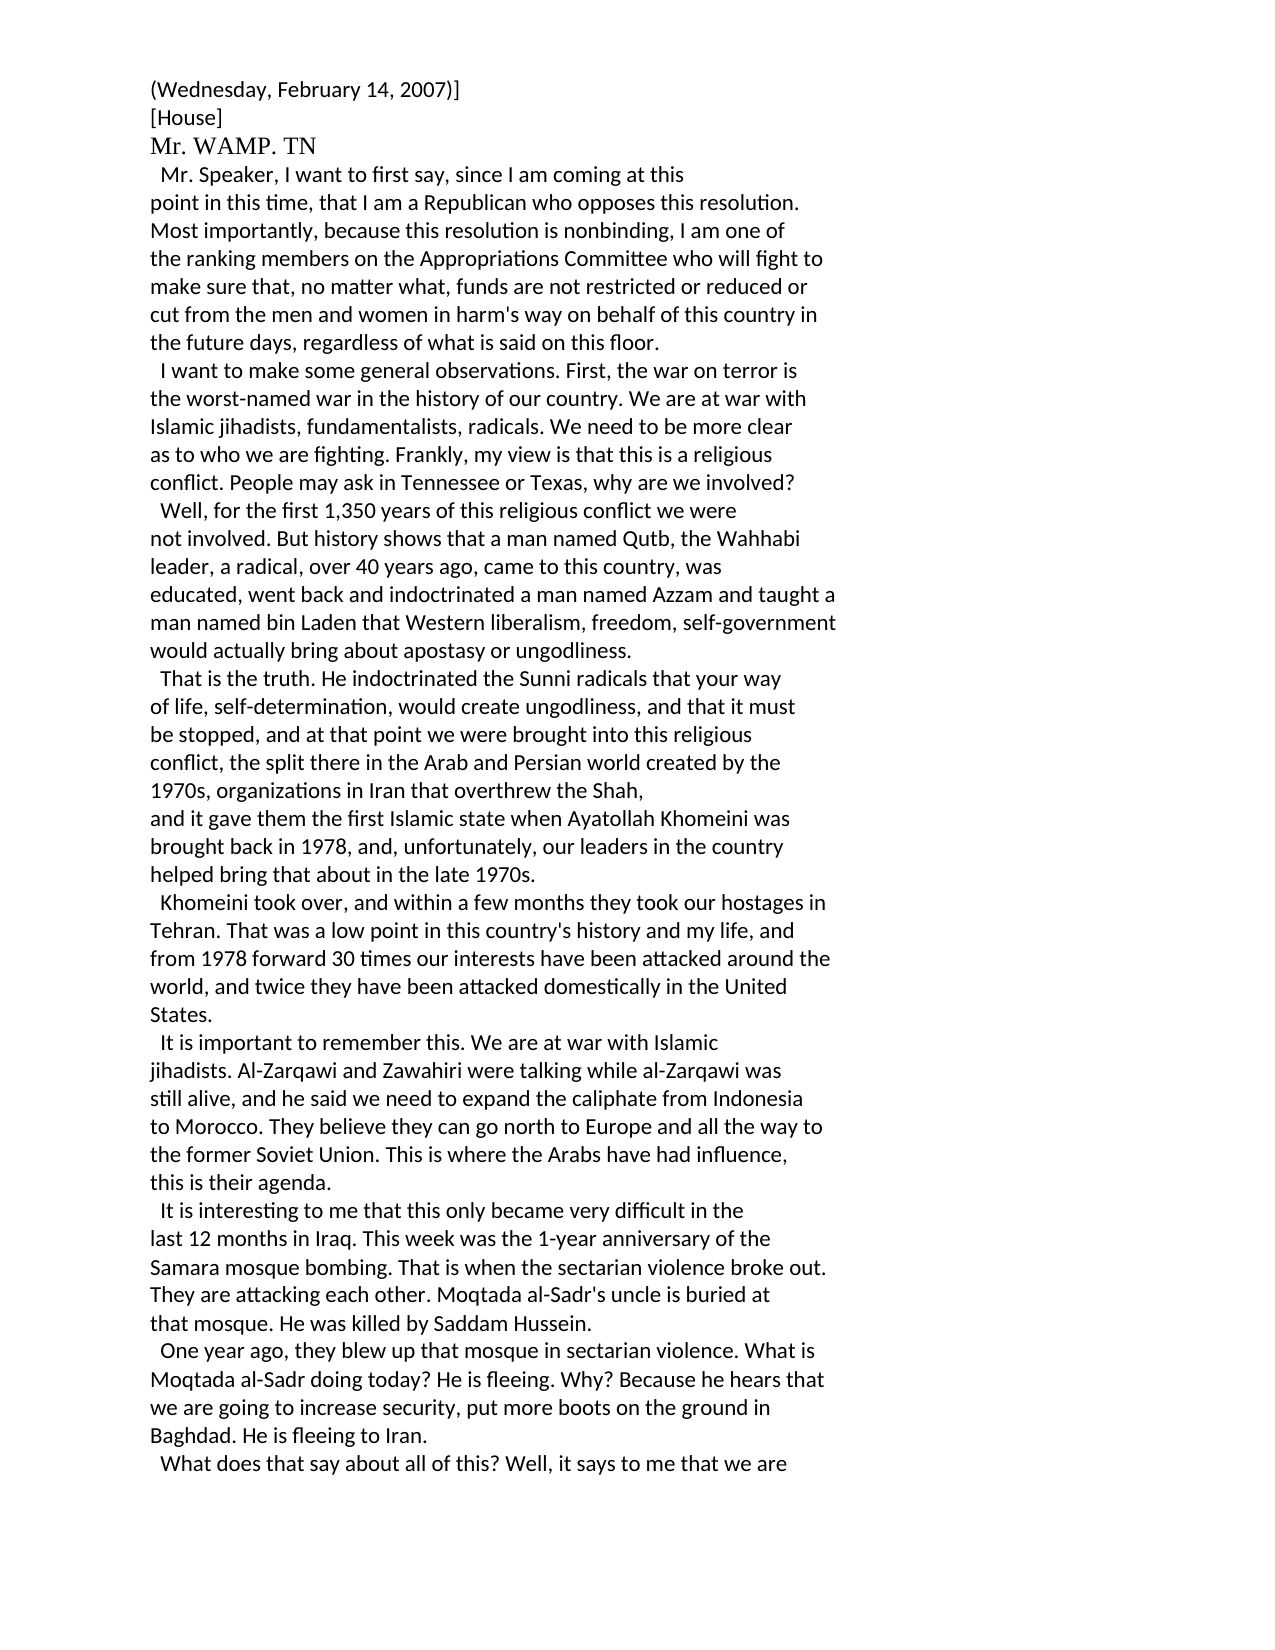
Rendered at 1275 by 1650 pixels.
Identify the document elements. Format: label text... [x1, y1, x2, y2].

text I want to make some general observations. First, the war on terror is [150, 356, 1125, 384]
text Mr. Speaker, I want to first say, since I am coming at this [150, 160, 1125, 188]
text helped bring that about in the late 1970s. [150, 860, 1125, 888]
text the future days, regardless of what is said on this floor. [150, 328, 1125, 356]
text brought back in 1978, and, unfortunately, our leaders in the country [150, 832, 1125, 860]
text the ranking members on the Appropriations Committee who will fight to [150, 244, 1125, 272]
text from 1978 forward 30 times our interests have been attacked around the [150, 944, 1125, 972]
text It is interesting to me that this only became very difficult in the [150, 1197, 1125, 1224]
text They are attacking each other. Moqtada al-Sadr's uncle is buried at [150, 1281, 1125, 1309]
text States. [150, 1000, 1125, 1028]
text as to who we are fighting. Frankly, my view is that this is a religious [150, 440, 1125, 468]
text What does that say about all of this? Well, it says to me that we are [150, 1449, 1125, 1477]
text and it gave them the first Islamic state when Ayatollah Khomeini was [150, 804, 1125, 832]
text this is their agenda. [150, 1168, 1125, 1197]
text Khomeini took over, and within a few months they took our hostages in [150, 888, 1125, 916]
text That is the truth. He indoctrinated the Sunni radicals that your way [150, 664, 1125, 692]
text leader, a radical, over 40 years ago, came to this country, was [150, 552, 1125, 580]
text Islamic jihadists, fundamentalists, radicals. We need to be more clear [150, 412, 1125, 440]
text Tehran. That was a low point in this country's history and my life, and [150, 916, 1125, 944]
text Most importantly, because this resolution is nonbinding, I am one of [150, 216, 1125, 244]
text not involved. But history shows that a man named Qutb, the Wahhabi [150, 524, 1125, 552]
text would actually bring about apostasy or ungodliness. [150, 636, 1125, 664]
text Moqtada al-Sadr doing today? He is fleeing. Why? Because he hears that [150, 1365, 1125, 1393]
text the former Soviet Union. This is where the Arabs have had influence, [150, 1141, 1125, 1168]
text point in this time, that I am a Republican who opposes this resolution. [150, 188, 1125, 216]
text Well, for the first 1,350 years of this religious conflict we were [150, 496, 1125, 524]
text 1970s, organizations in Iran that overthrew the Shah, [150, 776, 1125, 804]
text It is important to remember this. We are at war with Islamic [150, 1028, 1125, 1056]
text One year ago, they blew up that mosque in sectarian violence. What is [150, 1337, 1125, 1365]
text be stopped, and at that point we were brought into this religious [150, 720, 1125, 748]
text the worst-named war in the history of our country. We are at war with [150, 384, 1125, 412]
text Samara mosque bombing. That is when the sectarian violence broke out. [150, 1253, 1125, 1281]
text that mosque. He was killed by Saddam Hussein. [150, 1309, 1125, 1337]
text conflict, the split there in the Arab and Persian world created by the [150, 748, 1125, 776]
text of life, self-determination, would create ungodliness, and that it must [150, 692, 1125, 720]
text we are going to increase security, put more boots on the ground in [150, 1393, 1125, 1421]
text man named bin Laden that Western liberalism, freedom, self-government [150, 608, 1125, 636]
text to Morocco. They believe they can go north to Europe and all the way to [150, 1112, 1125, 1141]
text last 12 months in Iraq. This week was the 1-year anniversary of the [150, 1224, 1125, 1253]
text conflict. People may ask in Tennessee or Texas, why are we involved? [150, 468, 1125, 496]
text Baghdad. He is fleeing to Iran. [150, 1421, 1125, 1449]
text jihadists. Al-Zarqawi and Zawahiri were talking while al-Zarqawi was [150, 1056, 1125, 1084]
text cut from the men and women in harm's way on behalf of this country in [150, 300, 1125, 328]
text still alive, and he said we need to expand the caliphate from Indonesia [150, 1084, 1125, 1112]
text make sure that, no matter what, funds are not restricted or reduced or [150, 272, 1125, 300]
text world, and twice they have been attacked domestically in the United [150, 972, 1125, 1000]
text educated, went back and indoctrinated a man named Azzam and taught a [150, 580, 1125, 608]
